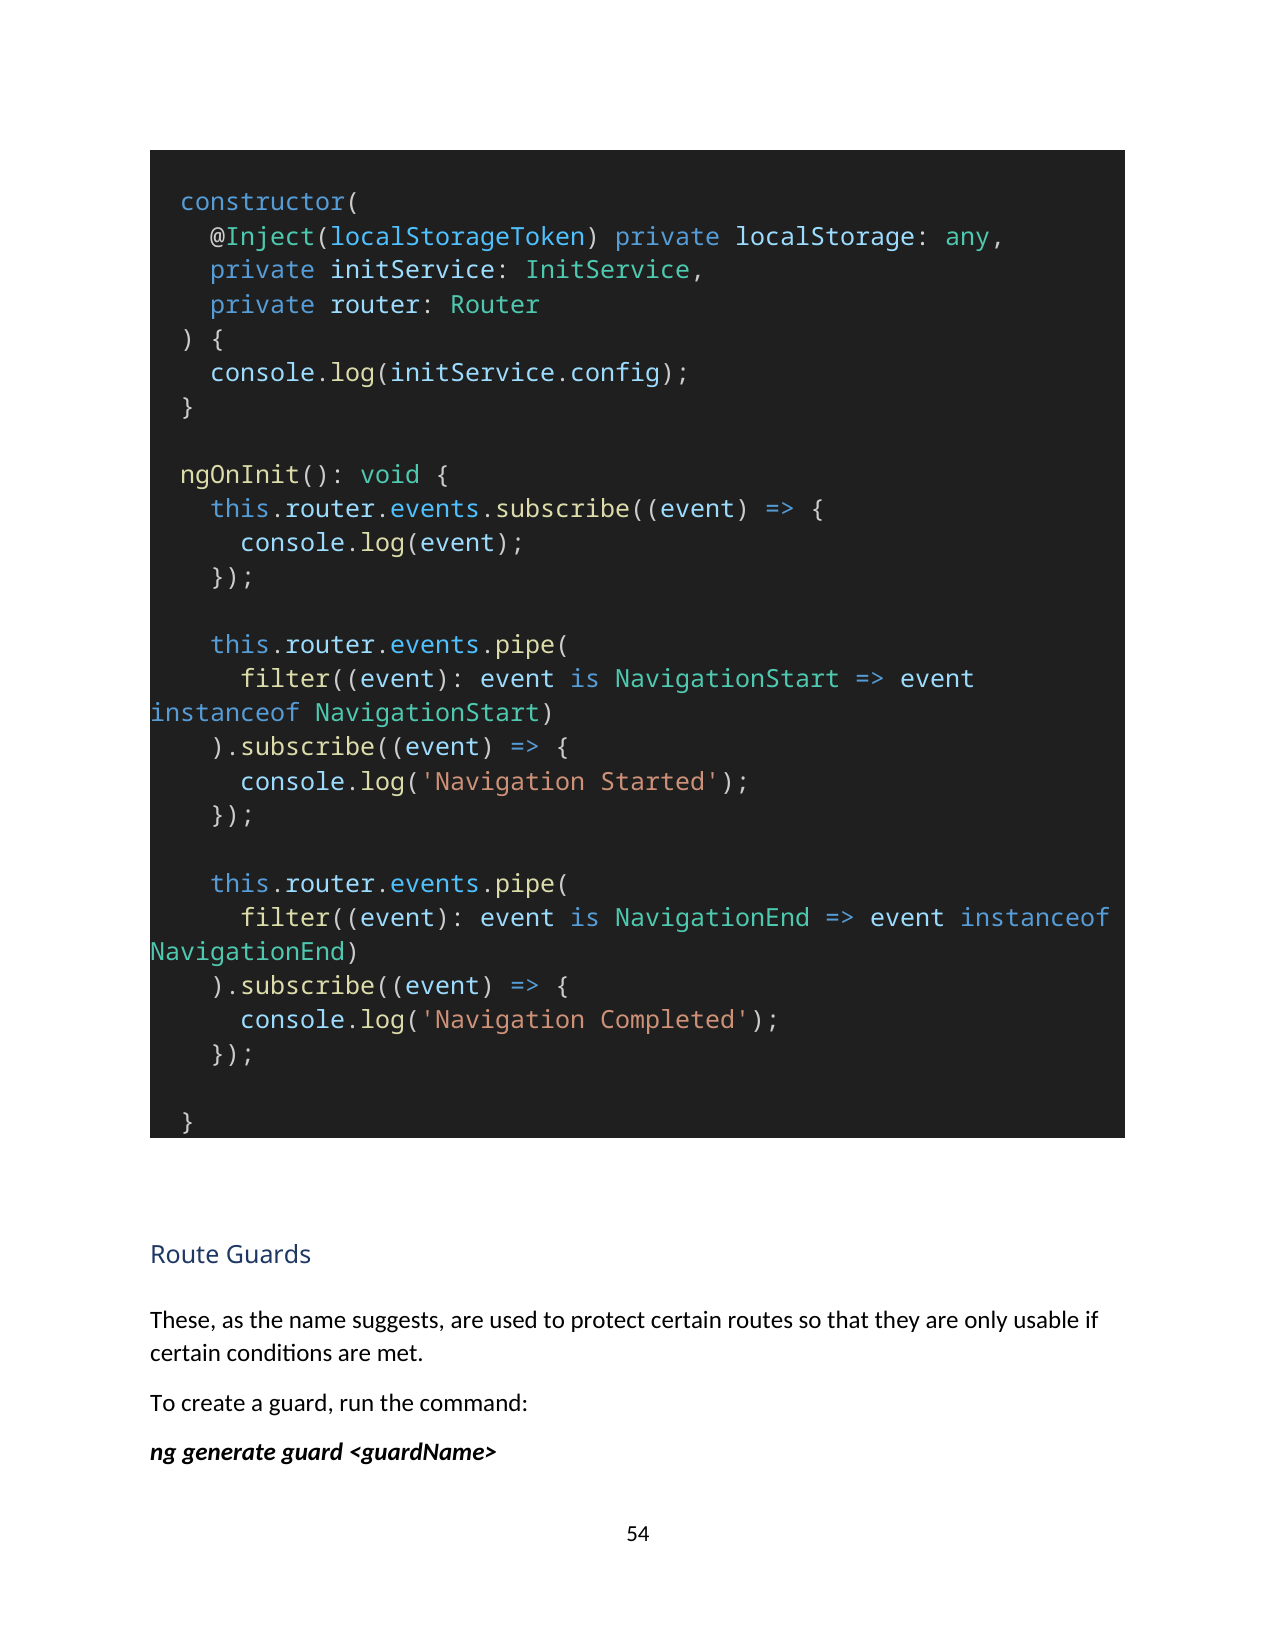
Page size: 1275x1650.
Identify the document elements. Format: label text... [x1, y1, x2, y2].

text ).subscribe((event) => { [150, 967, 1125, 1002]
text this.router.events.pipe( [150, 627, 1125, 661]
text console.log(initService.config); [150, 354, 1125, 388]
text filter((event): event is NavigationStart => event instanceof NavigationStart) [150, 661, 1125, 729]
text ng generate guard <guardName> [150, 1436, 1125, 1467]
text }); [150, 559, 1125, 593]
text console.log('Navigation Started'); [150, 763, 1125, 797]
text console.log(event); [150, 525, 1125, 559]
text filter((event): event is NavigationEnd => event instanceof NavigationEnd) [150, 899, 1125, 967]
text }); [150, 1036, 1125, 1070]
text }); [150, 797, 1125, 831]
text this.router.events.subscribe((event) => { [150, 491, 1125, 525]
text @Inject(localStorageToken) private localStorage: any, [150, 218, 1125, 252]
text ) { [150, 320, 1125, 354]
text private initService: InitService, [150, 252, 1125, 286]
text constructor( [150, 184, 1125, 218]
text } [150, 1104, 1125, 1138]
text These, as the name suggests, are used to protect certain routes so that they are only usable if certain conditions are met. [150, 1304, 1125, 1368]
text ngOnInit(): void { [150, 457, 1125, 491]
text To create a guard, run the command: [150, 1387, 1125, 1417]
text console.log('Navigation Completed'); [150, 1002, 1125, 1036]
text private router: Router [150, 286, 1125, 320]
text this.router.events.pipe( [150, 865, 1125, 899]
text ).subscribe((event) => { [150, 729, 1125, 763]
text } [150, 388, 1125, 422]
subtitle Route Guards [150, 1237, 1125, 1271]
